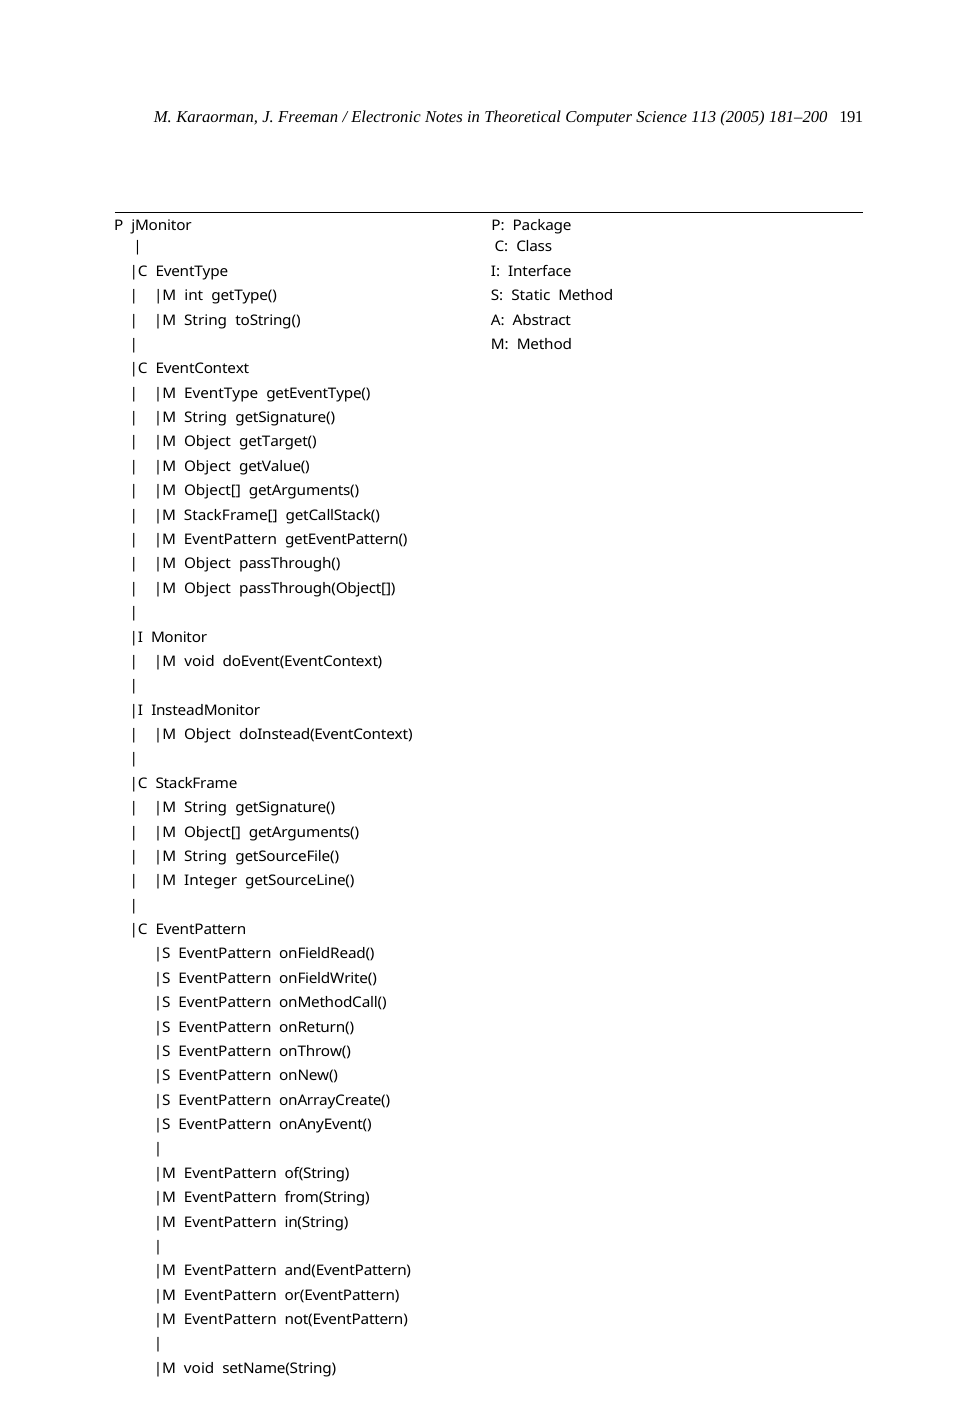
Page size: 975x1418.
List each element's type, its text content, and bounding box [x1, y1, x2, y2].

text | |M EventType getEventType() [129, 382, 881, 402]
text |C EventContext [129, 358, 881, 378]
text | |M Integer getSourceLine() [129, 870, 881, 890]
text |C StackFrame [129, 773, 881, 792]
text |I InsteadMonitor [129, 699, 881, 719]
text | [153, 1138, 881, 1158]
text P jMonitor P: Package [102, 214, 583, 234]
text | [129, 748, 881, 768]
text |S EventPattern onMethodCall() [153, 992, 881, 1012]
text | |M String toString() A: Abstract [129, 309, 881, 329]
text | |M int getType() S: Static Method [129, 285, 881, 305]
text |M EventPattern of(String) [153, 1163, 881, 1183]
text |M EventPattern not(EventPattern) [153, 1309, 881, 1329]
text | |M Object getValue() [129, 456, 881, 476]
text |M EventPattern and(EventPattern) [153, 1260, 881, 1280]
text |S EventPattern onThrow() [153, 1041, 881, 1061]
text | |M void doEvent(EventContext) [129, 651, 881, 671]
text |S EventPattern onFieldRead() [153, 943, 881, 963]
text |M EventPattern from(String) [153, 1187, 881, 1207]
text |I Monitor [129, 626, 881, 646]
text | |M String getSourceFile() [129, 846, 881, 866]
text |S EventPattern onNew() [153, 1065, 881, 1085]
text | |M Object[] getArguments() [129, 480, 881, 500]
text | [153, 1333, 881, 1353]
text | [129, 675, 881, 695]
text | |M Object passThrough() [129, 553, 881, 573]
text |C EventPattern [129, 919, 881, 939]
text |M void setName(String) [153, 1358, 881, 1378]
text | |M StackFrame[] getCallStack() [129, 504, 881, 524]
text | M: Method [129, 334, 881, 354]
text |C EventType I: Interface [129, 261, 881, 281]
text | C: Class [102, 236, 583, 256]
text |S EventPattern onArrayCreate() [153, 1089, 881, 1109]
text | [153, 1236, 881, 1256]
text |S EventPattern onReturn() [153, 1016, 881, 1036]
text |M EventPattern in(String) [153, 1211, 881, 1231]
text | |M String getSignature() [129, 407, 881, 427]
text | |M Object[] getArguments() [129, 821, 881, 841]
text | |M Object passThrough(Object[]) [129, 578, 881, 597]
text | [129, 602, 881, 622]
text | |M Object getTarget() [129, 431, 881, 451]
text | |M Object doInstead(EventContext) [129, 724, 881, 744]
text |S EventPattern onFieldWrite() [153, 968, 881, 987]
text |S EventPattern onAnyEvent() [153, 1114, 881, 1134]
text | [129, 894, 881, 914]
text |M EventPattern or(EventPattern) [153, 1284, 881, 1304]
text | |M EventPattern getEventPattern() [129, 529, 881, 549]
text | |M String getSignature() [129, 797, 881, 817]
